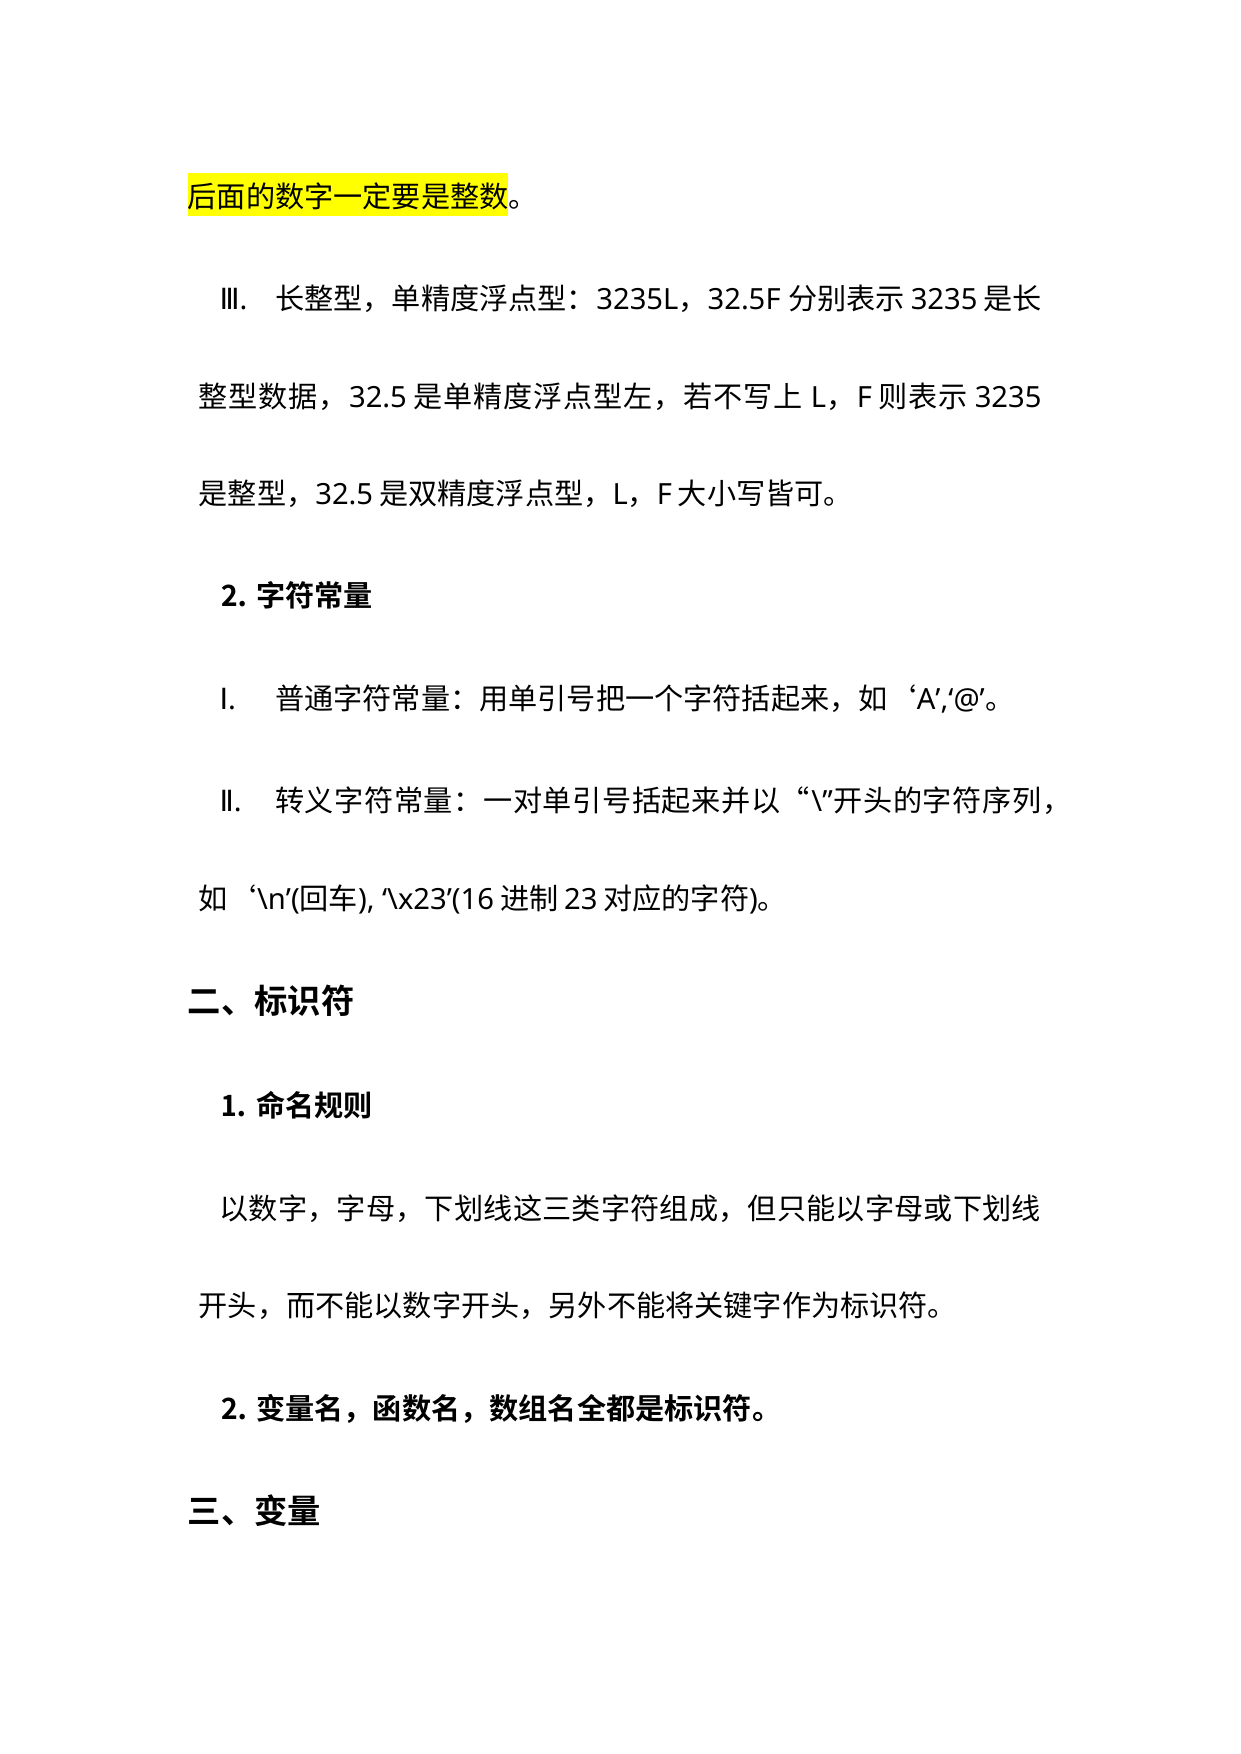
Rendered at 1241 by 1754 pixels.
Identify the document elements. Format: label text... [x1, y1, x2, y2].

text Ⅲ. 长整型，单精度浮点型：3235L，32.5F 分别表示3235是长整型数据，32.5是单精度浮点型左，若不写上L，F则表示3235是整型，32.5是双精度浮点型，L，F大小写皆可。 [198, 264, 1042, 524]
text ⒉ 变量名，函数名，数组名全都是标识符。 [198, 1374, 1042, 1439]
text 以数字，字母，下划线这三类字符组成，但只能以字母或下划线开头，而不能以数字开头，另外不能将关键字作为标识符。 [198, 1174, 1042, 1337]
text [187, 162, 1042, 227]
text 三、变量 [187, 1476, 1042, 1541]
text ⒉ 字符常量 [198, 562, 1042, 627]
text Ⅱ. 转义字符常量：一对单引号括起来并以“\”开头的字符序列，如‘\n’(回车), ‘\x23’(16进制23对应的字符)。 [198, 767, 1042, 929]
text Ⅰ. 普通字符常量：用单引号把一个字符括起来，如‘A’,‘@’。 [198, 664, 1042, 729]
text ⒈ 命名规则 [198, 1072, 1042, 1137]
text 二、标识符 [187, 966, 1042, 1031]
